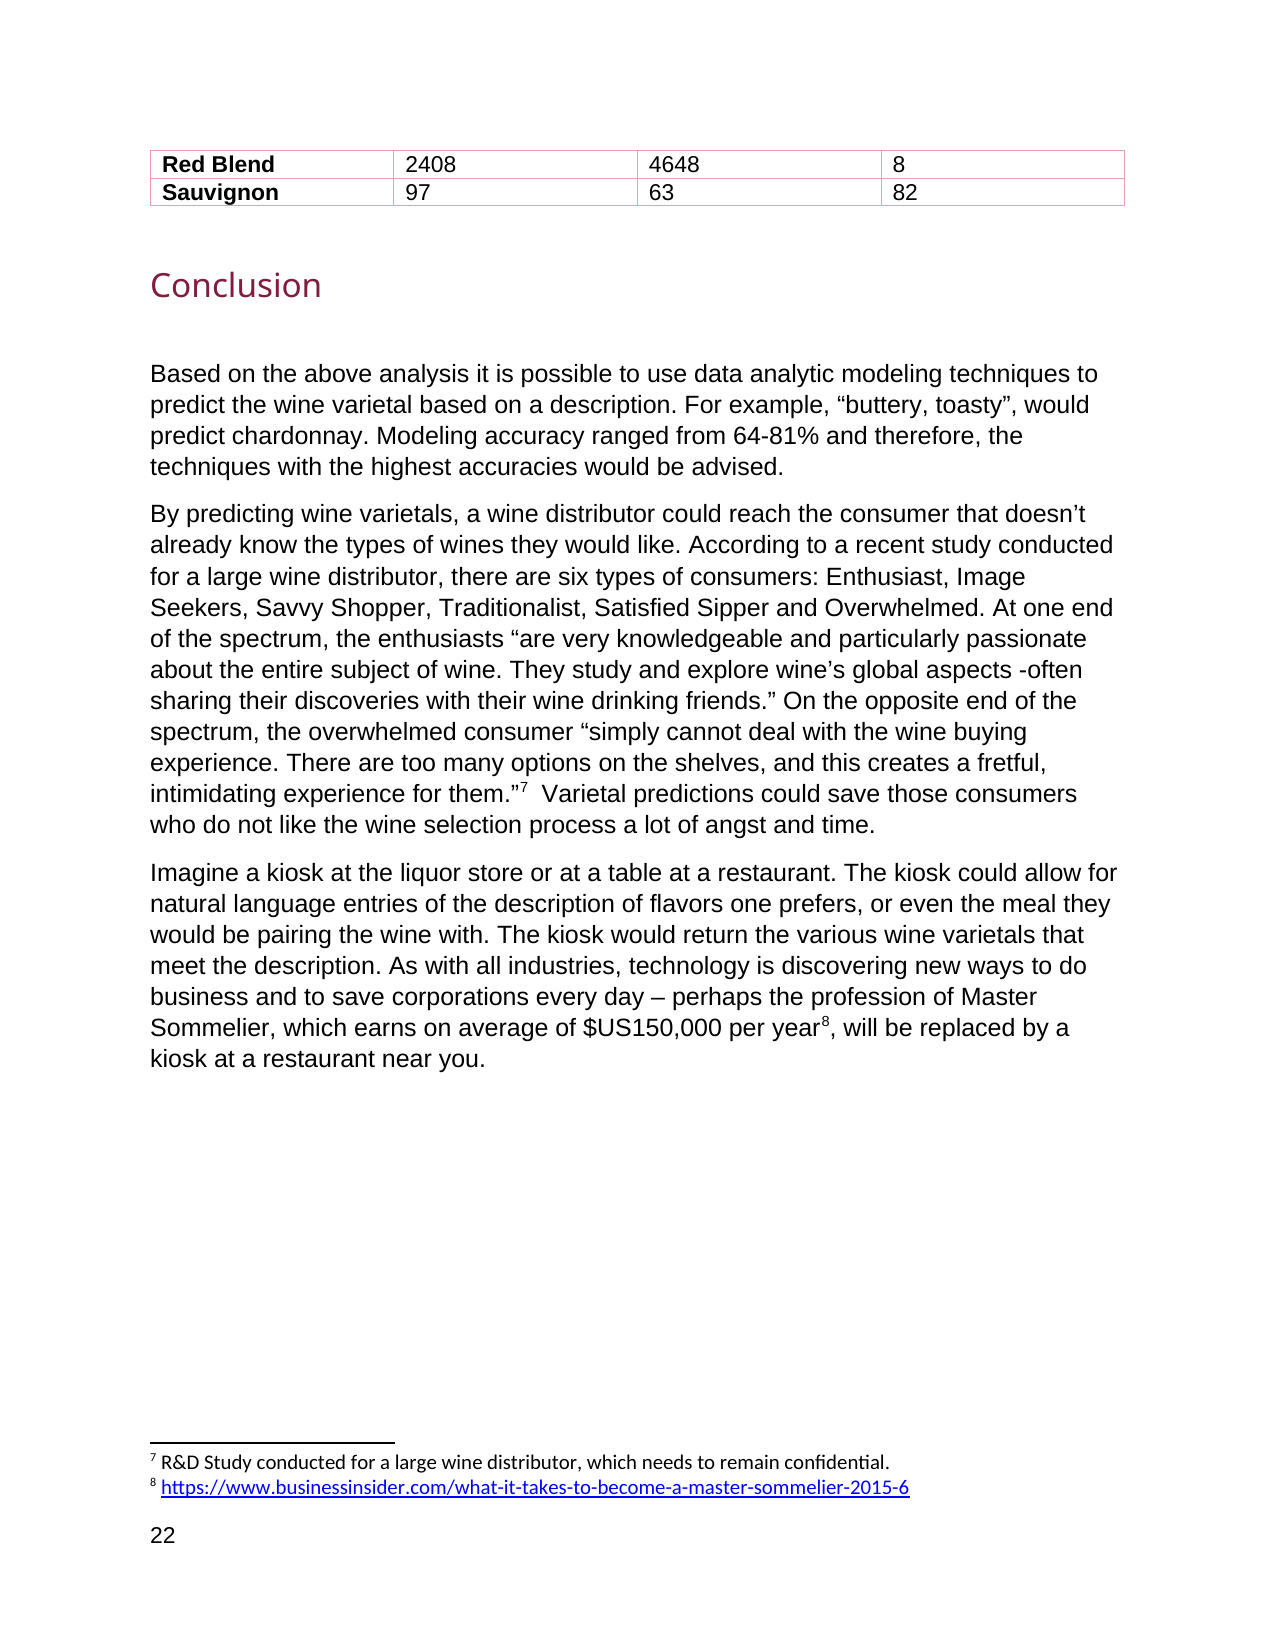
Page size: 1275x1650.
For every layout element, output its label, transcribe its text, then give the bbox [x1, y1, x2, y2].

text Based on the above analysis it is possible to use data analytic modeling techniques to predict the wine varietal based on a description. For example, “buttery, toasty”, would predict chardonnay. Modeling accuracy ranged from 64-81% and therefore, the techniques with the highest accuracies would be advised. [150, 358, 1125, 480]
table_cell 82 [882, 179, 1124, 205]
table_cell 8 [882, 151, 1124, 177]
table_cell 4648 [638, 151, 881, 177]
subtitle Conclusion [150, 262, 1125, 307]
text Imagine a kiosk at the liquor store or at a table at a restaurant. The kiosk could allow for natural language entries of the description of flavors one prefers, or even the meal they would be pairing the wine with. The kiosk would return the various wine varietals that meet the description. As with all industries, technology is discovering new ways to do business and to save corporations every day – perhaps the profession of Master Sommelier, which earns on average of $US150,000 per year, will be replaced by a kiosk at a restaurant near you. [150, 857, 1125, 1072]
text By predicting wine varietals, a wine distributor could reach the consumer that doesn’t already know the types of wines they would like. According to a recent study conducted for a large wine distributor, there are six types of consumers: Enthusiast, Image Seekers, Savvy Shopper, Traditionalist, Satisfied Sipper and Overwhelmed. At one end of the spectrum, the enthusiasts “are very knowledgeable and particularly passionate about the entire subject of wine. They study and explore wine’s global aspects -often sharing their discoveries with their wine drinking friends.” On the opposite end of the spectrum, the overwhelmed consumer “simply cannot deal with the wine buying experience. There are too many options on the shelves, and this creates a fretful, intimidating experience for them.” Varietal predictions could save those consumers who do not like the wine selection process a lot of angst and time. [150, 499, 1125, 838]
table_cell 97 [394, 179, 637, 205]
table_cell Sauvignon [151, 179, 393, 205]
table_cell 2408 [394, 151, 637, 177]
table_cell 63 [638, 179, 881, 205]
table_cell Red Blend [151, 151, 393, 177]
